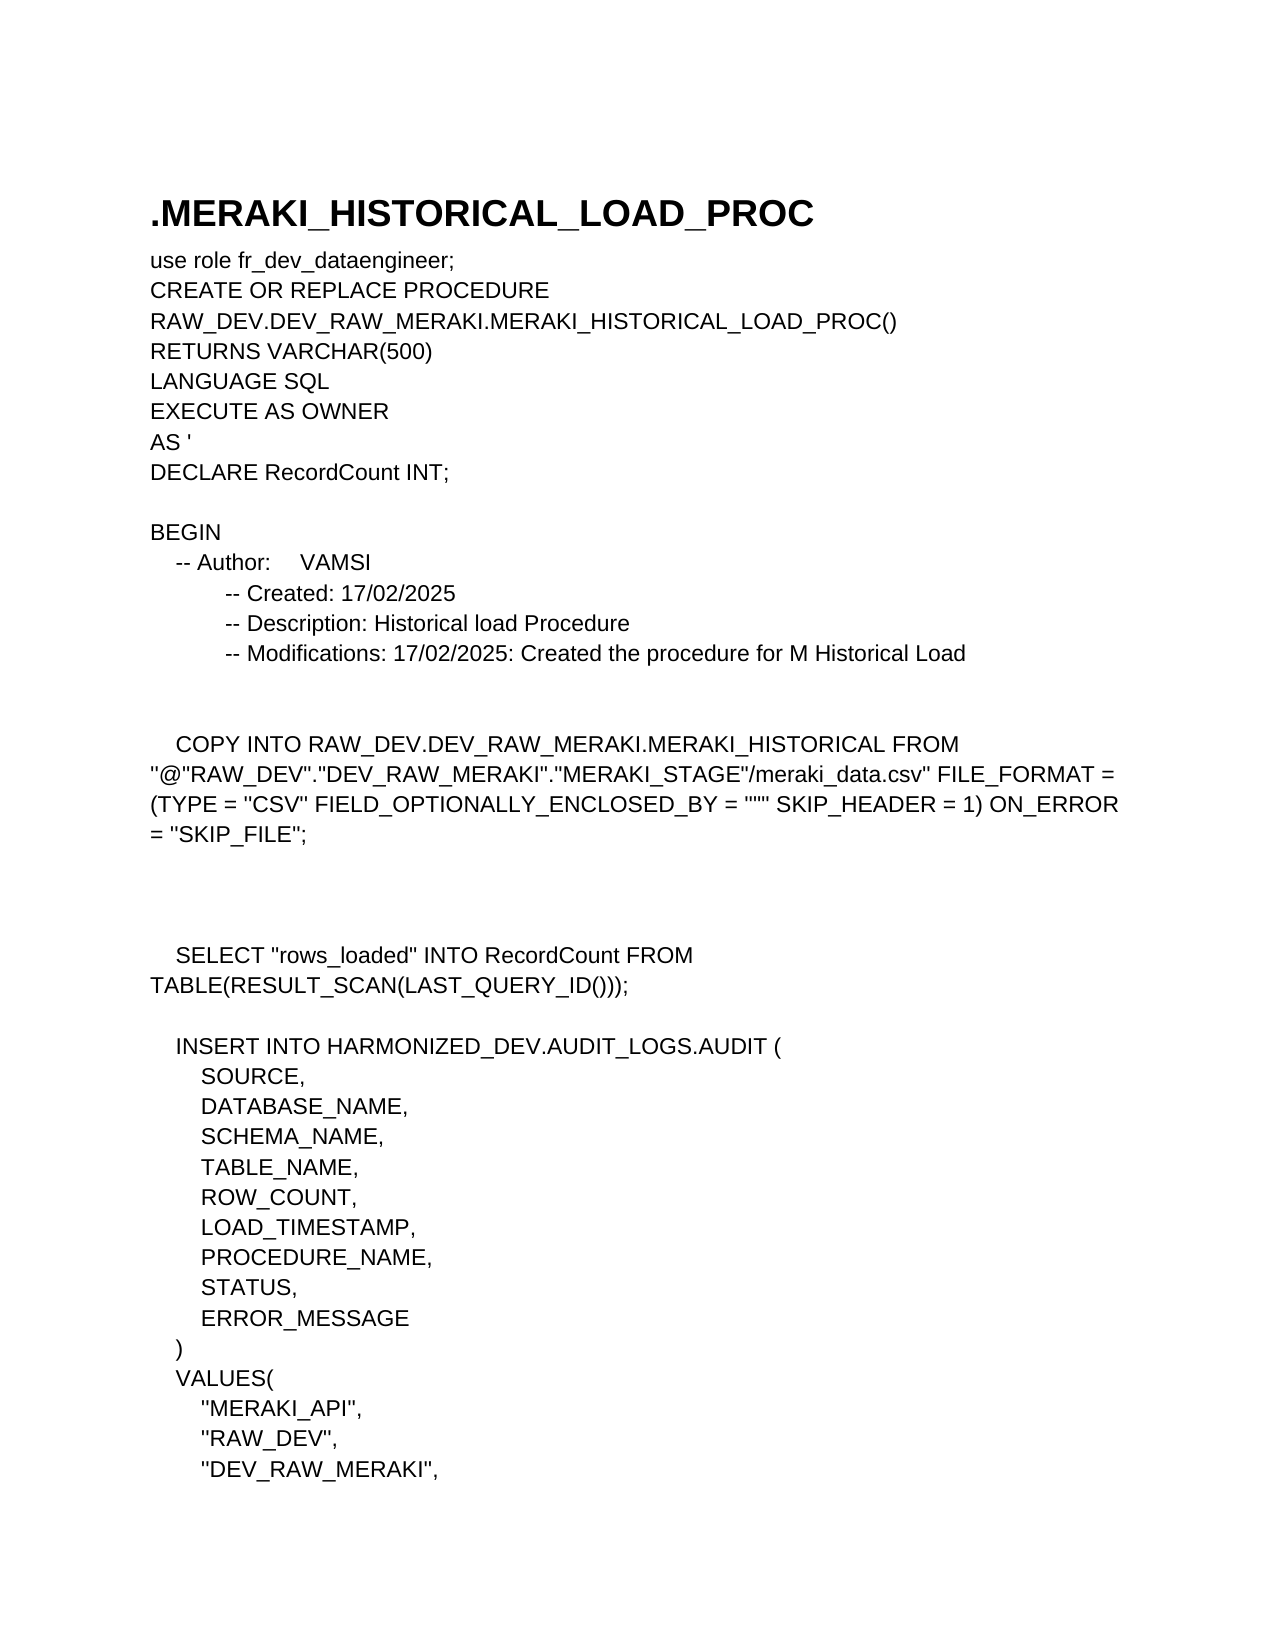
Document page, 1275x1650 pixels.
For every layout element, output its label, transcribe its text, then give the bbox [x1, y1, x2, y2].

text use role fr_dev_dataengineer; [150, 247, 1125, 274]
text ROW_COUNT, [150, 1184, 1125, 1210]
text ) [150, 1335, 1125, 1361]
text INSERT INTO HARMONIZED_DEV.AUDIT_LOGS.AUDIT ( [150, 1033, 1125, 1059]
text SCHEMA_NAME, [150, 1123, 1125, 1150]
text TABLE_NAME, [150, 1153, 1125, 1180]
text AS ' [150, 428, 1125, 455]
text -- Modifications: 17/02/2025: Created the procedure for M Historical Load [150, 640, 1125, 666]
text COPY INTO RAW_DEV.DEV_RAW_MERAKI.MERAKI_HISTORICAL FROM ''@"RAW_DEV"."DEV_RAW_MERAKI"."MERAKI_STAGE"/meraki_data.csv'' FILE_FORMAT = (TYPE = ''CSV'' FIELD_OPTIONALLY_ENCLOSED_BY = ''"'' SKIP_HEADER = 1) ON_ERROR = ''SKIP_FILE''; [150, 731, 1125, 848]
text LOAD_TIMESTAMP, [150, 1214, 1125, 1240]
text STATUS, [150, 1274, 1125, 1301]
text ''MERAKI_API'', [150, 1395, 1125, 1422]
text -- Description: Historical load Procedure [150, 610, 1125, 636]
text ''DEV_RAW_MERAKI'', [150, 1456, 1125, 1482]
text -- Created: 17/02/2025 [150, 579, 1125, 606]
text -- Author: VAMSI [150, 549, 1125, 576]
text LANGUAGE SQL [150, 368, 1125, 394]
text ''RAW_DEV'', [150, 1425, 1125, 1452]
text DATABASE_NAME, [150, 1093, 1125, 1119]
text SOURCE, [150, 1063, 1125, 1089]
text SELECT "rows_loaded" INTO RecordCount FROM TABLE(RESULT_SCAN(LAST_QUERY_ID())); [150, 942, 1125, 999]
subtitle .MERAKI_HISTORICAL_LOAD_PROC [150, 192, 1125, 235]
text EXECUTE AS OWNER [150, 398, 1125, 425]
text DECLARE RecordCount INT; [150, 459, 1125, 485]
text CREATE OR REPLACE PROCEDURE RAW_DEV.DEV_RAW_MERAKI.MERAKI_HISTORICAL_LOAD_PROC() [150, 277, 1125, 334]
text BEGIN [150, 519, 1125, 546]
text PROCEDURE_NAME, [150, 1244, 1125, 1271]
text VALUES( [150, 1365, 1125, 1391]
text ERROR_MESSAGE [150, 1304, 1125, 1331]
text RETURNS VARCHAR(500) [150, 338, 1125, 364]
